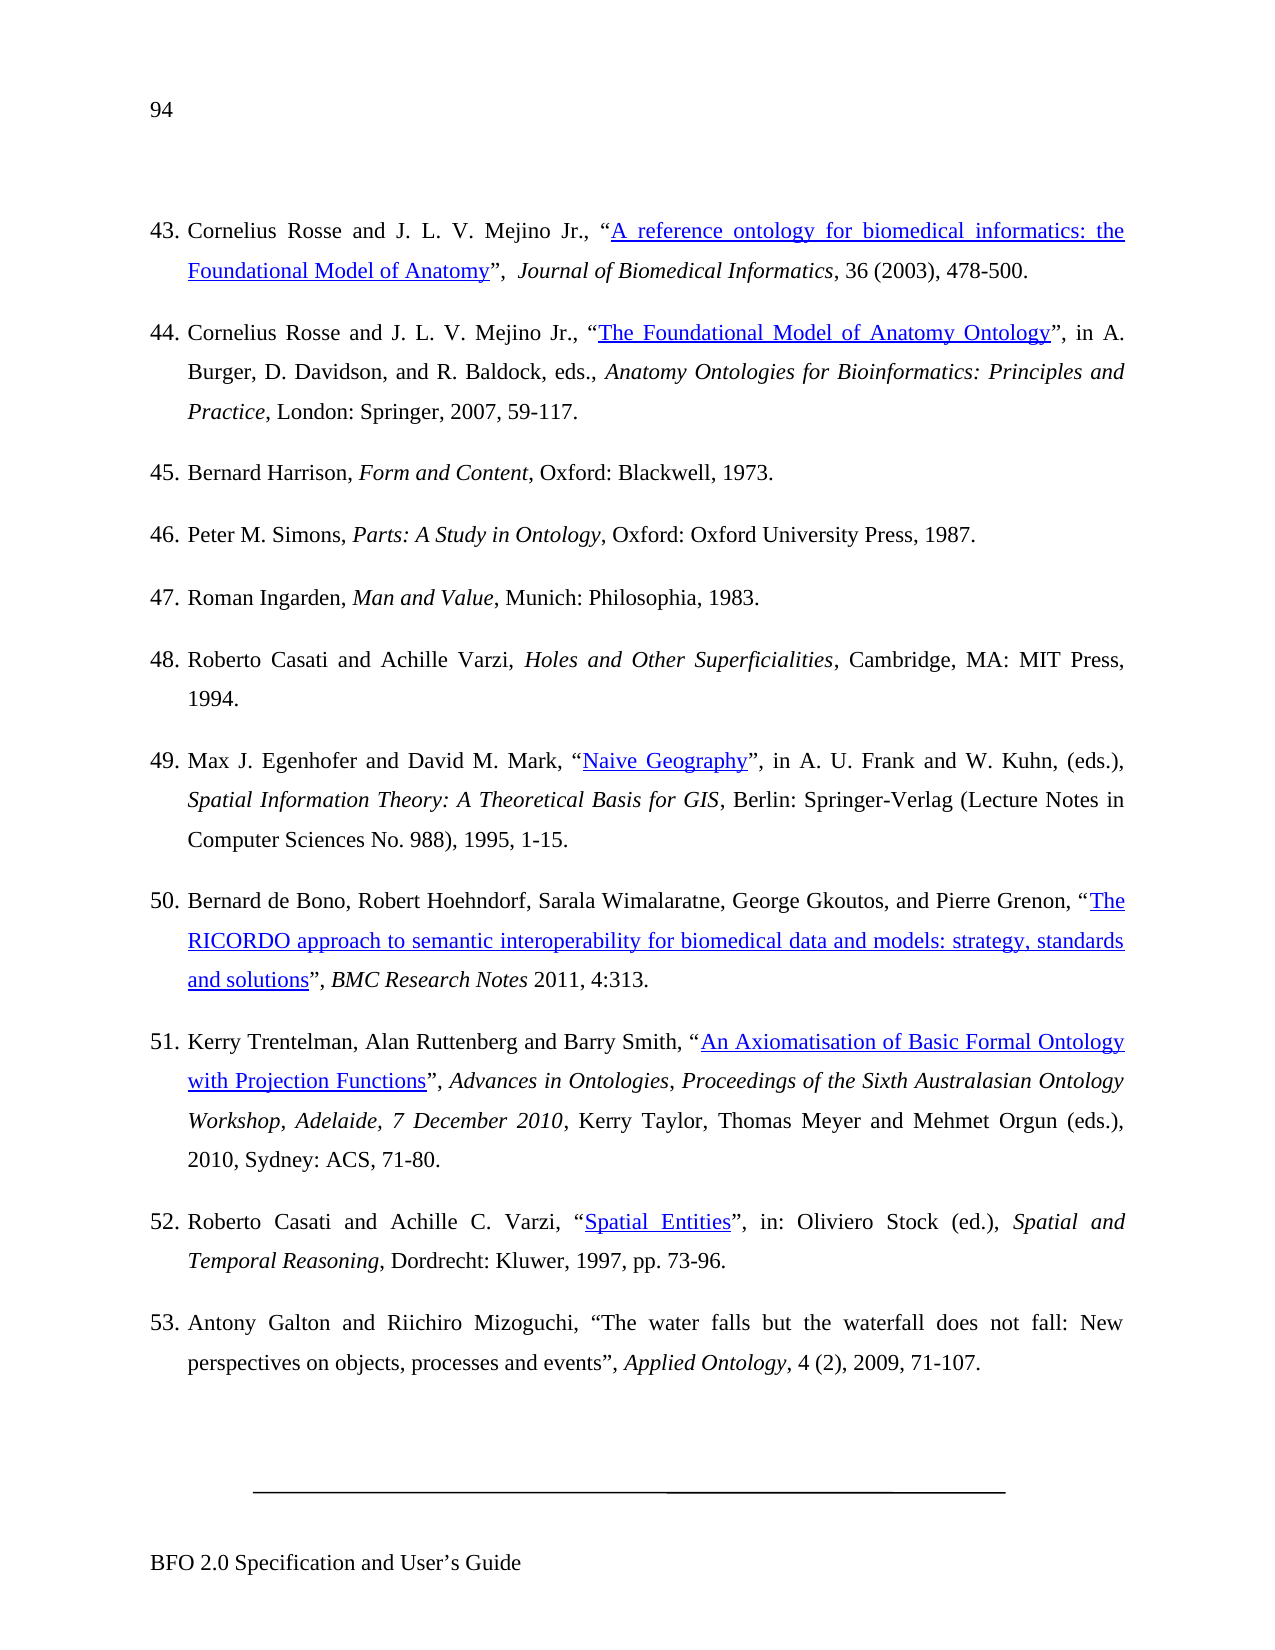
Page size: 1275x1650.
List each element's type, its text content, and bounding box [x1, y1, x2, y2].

list Max J. Egenhofer and David M. Mark, “Naive Geography”, in A. U. Frank and W. Kuhn, (eds.), Spatial Information Theory: A Theoretical Basis for GIS, Berlin: Springer-Verlag (Lecture Notes in Computer Sciences No. 988), 1995, 1-15. [150, 746, 1125, 852]
list Peter M. Simons, Parts: A Study in Ontology, Oxford: Oxford University Press, 1987. [150, 520, 1125, 548]
list Roman Ingarden, Man and Value, Munich: Philosophia, 1983. [150, 582, 1125, 610]
list Cornelius Rosse and J. L. V. Mejino Jr., “A reference ontology for biomedical informatics: the Foundational Model of Anatomy”, Journal of Biomedical Informatics, 36 (2003), 478-500. [150, 217, 1125, 284]
list Bernard de Bono, Robert Hoehndorf, Sarala Wimalaratne, George Gkoutos, and Pierre Grenon, “The RICORDO approach to semantic interoperability for biomedical data and models: strategy, standards and solutions”, BMC Research Notes 2011, 4:313. [150, 886, 1125, 993]
list Bernard Harrison, Form and Content, Oxford: Blackwell, 1973. [150, 458, 1125, 486]
list Cornelius Rosse and J. L. V. Mejino Jr., “The Foundational Model of Anatomy Ontology”, in A. Burger, D. Davidson, and R. Baldock, eds., Anatomy Ontologies for Bioinformatics: Principles and Practice, London: Springer, 2007, 59-117. [150, 318, 1125, 424]
list Kerry Trentelman, Alan Ruttenberg and Barry Smith, “An Axiomatisation of Basic Formal Ontology with Projection Functions”, Advances in Ontologies, Proceedings of the Sixth Australasian Ontology Workshop, Adelaide, 7 December 2010, Kerry Taylor, Thomas Meyer and Mehmet Orgun (eds.), 2010, Sydney: ACS, 71-80. [150, 1027, 1125, 1173]
list Roberto Casati and Achille C. Varzi, “Spatial Entities”, in: Oliviero Stock (ed.), Spatial and Temporal Reasoning, Dordrecht: Kluwer, 1997, pp. 73-96. [150, 1207, 1125, 1274]
list Roberto Casati and Achille Varzi, Holes and Other Superficialities, Cambridge, MA: MIT Press, 1994. [150, 645, 1125, 712]
